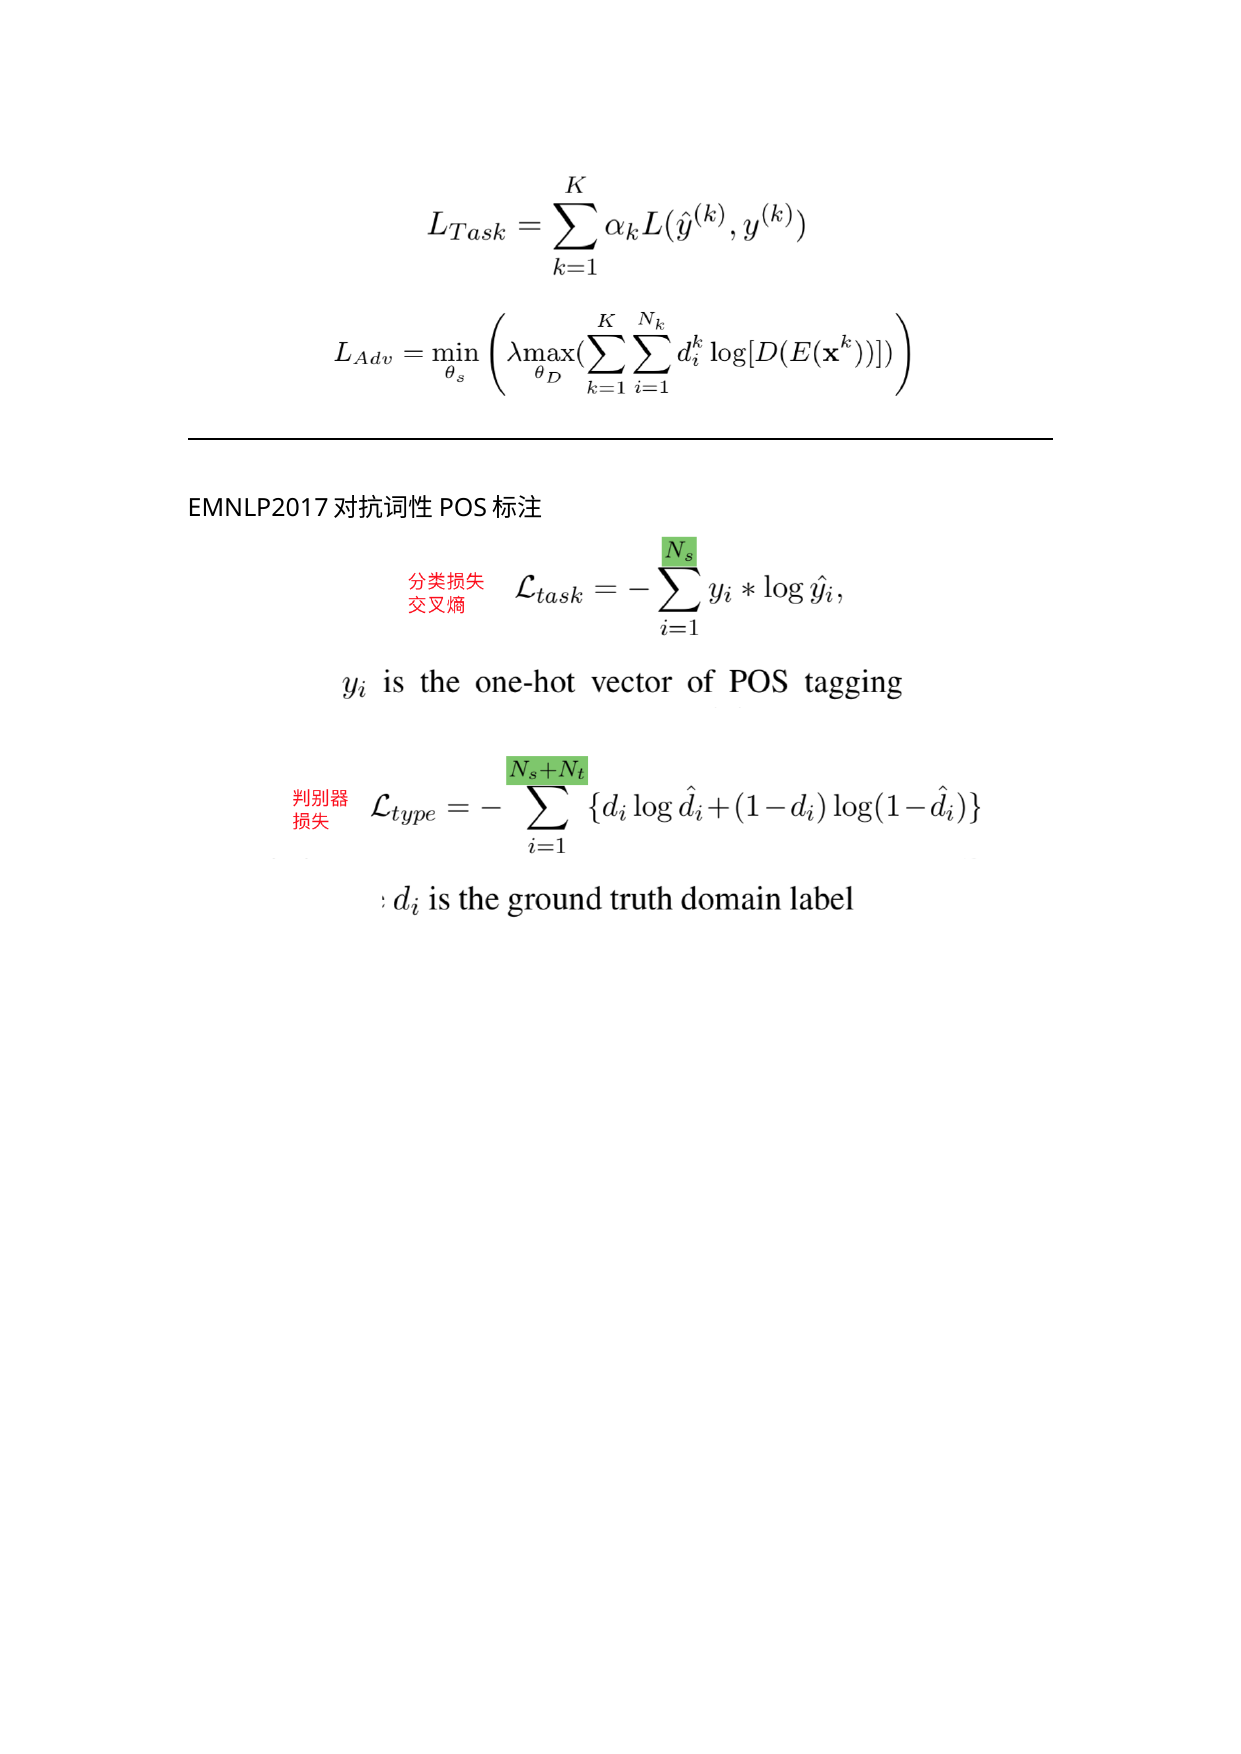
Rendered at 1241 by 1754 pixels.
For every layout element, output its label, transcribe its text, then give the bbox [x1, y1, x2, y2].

picture [321, 304, 919, 403]
picture [382, 880, 858, 918]
picture [423, 172, 817, 282]
picture [383, 528, 857, 651]
picture [332, 660, 908, 708]
text EMNLP2017对抗词性POS标注 [187, 484, 1053, 528]
picture [260, 748, 980, 859]
